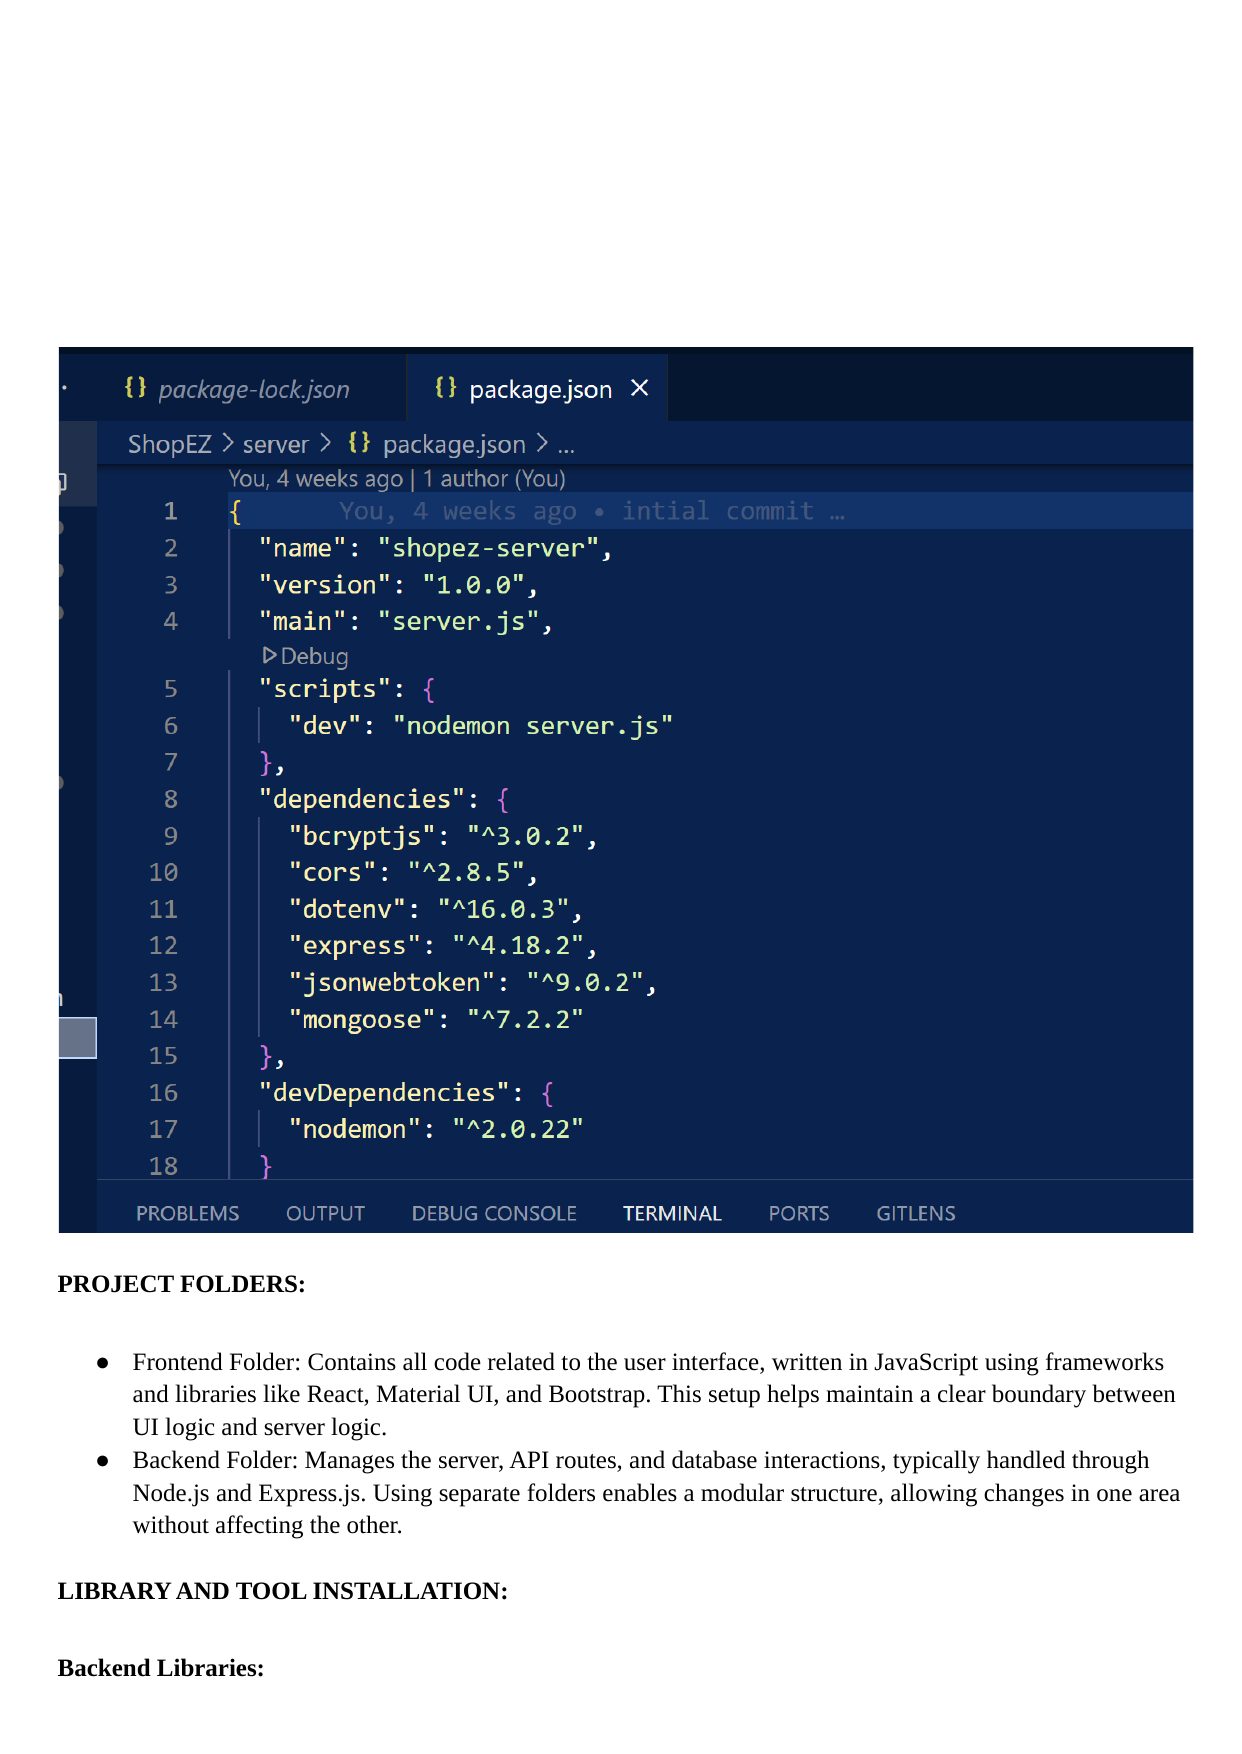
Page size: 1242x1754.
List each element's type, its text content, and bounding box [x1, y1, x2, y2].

picture [58, 347, 1194, 1233]
text PROJECT FOLDERS: [57, 1269, 1193, 1298]
list Frontend Folder: Contains all code related to the user interface, written in JavaScript using frameworks and libraries like React, Material UI, and Bootstrap. This setup helps maintain a clear boundary between UI logic and server logic. [95, 1347, 1182, 1441]
list Backend Folder: Manages the server, API routes, and database interactions, typically handled through Node.js and Express.js. Using separate folders enables a modular structure, allowing changes in one area without affecting the other. [95, 1445, 1182, 1539]
text LIBRARY AND TOOL INSTALLATION: [57, 1576, 1193, 1605]
text Backend Libraries: [57, 1653, 1193, 1682]
